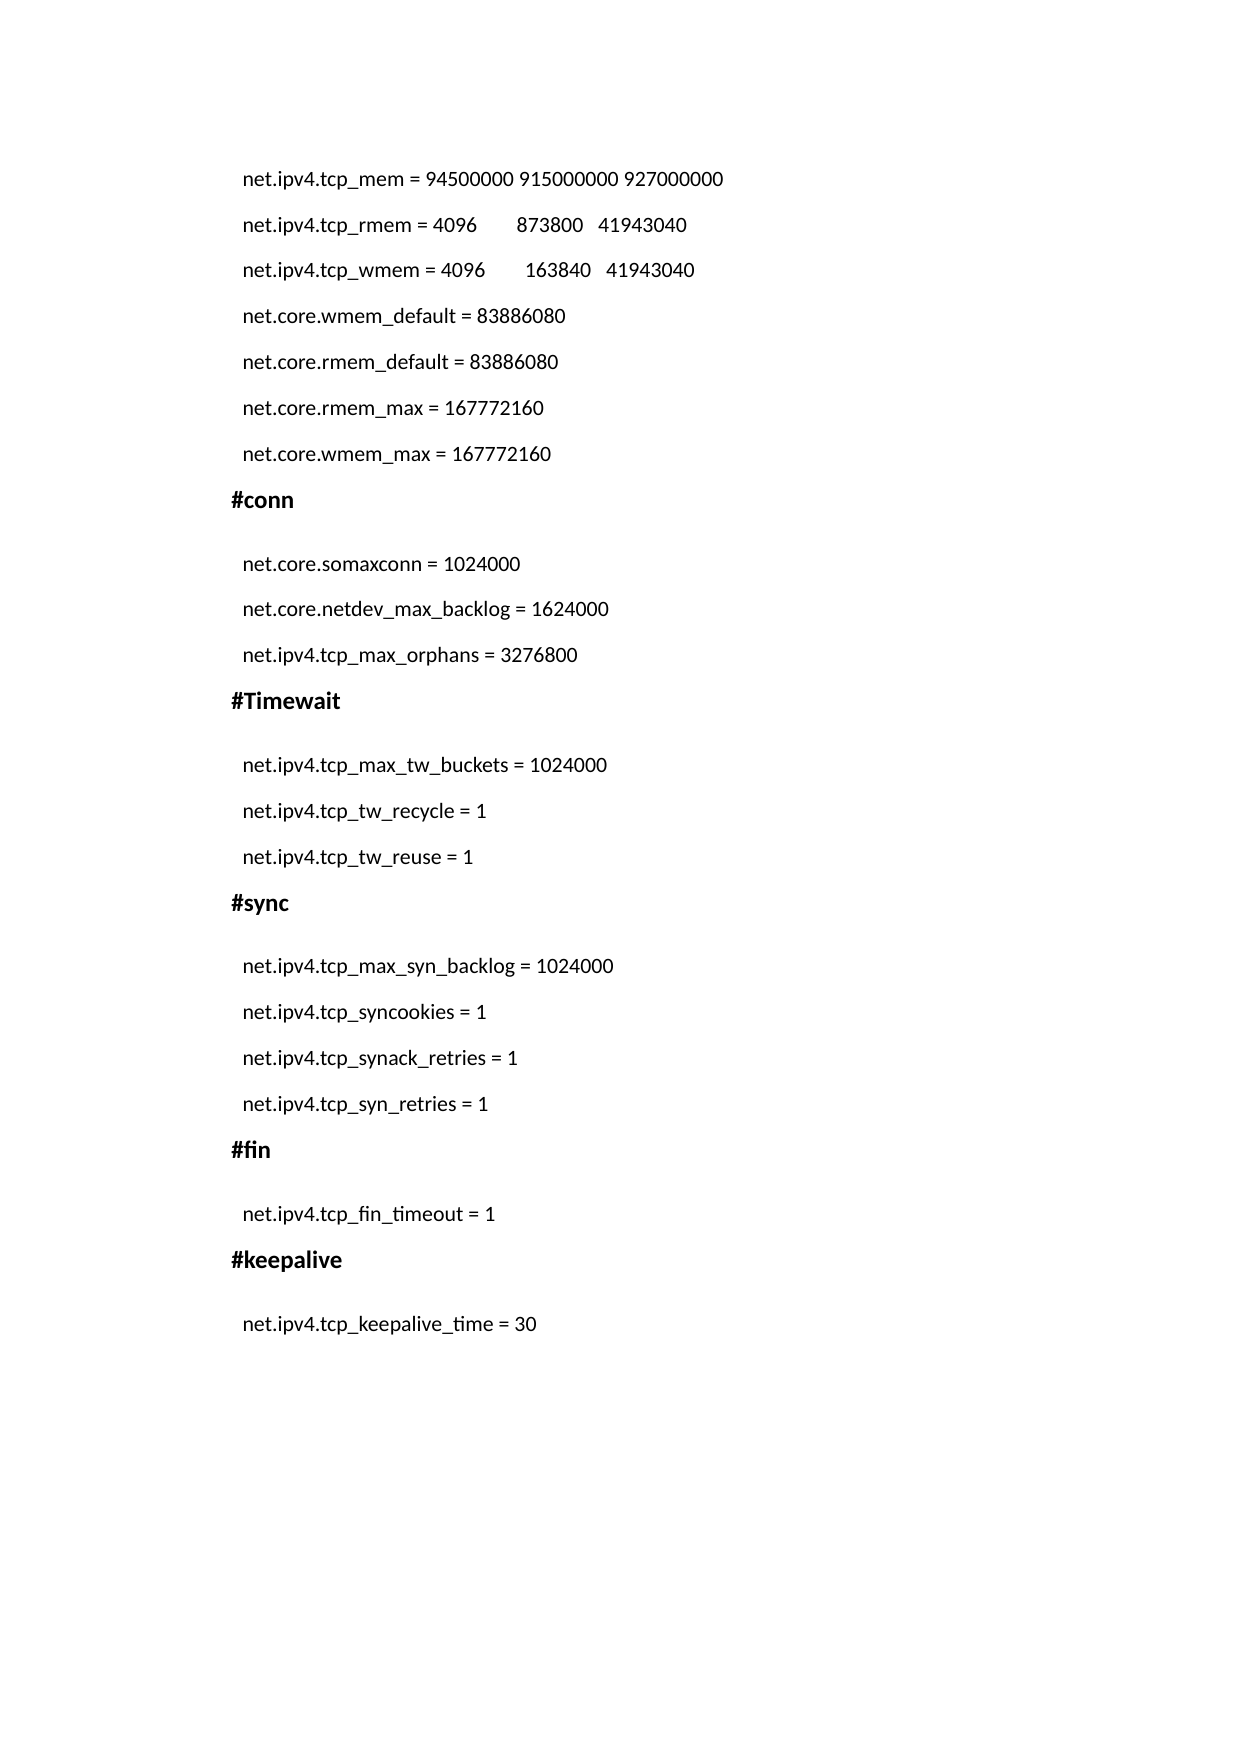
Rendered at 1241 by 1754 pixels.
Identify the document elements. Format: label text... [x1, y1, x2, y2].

text net.core.wmem_max = 167772160 [242, 437, 1053, 469]
text #keepalive [231, 1243, 1053, 1275]
text net.core.rmem_default = 83886080 [242, 345, 1053, 378]
text net.ipv4.tcp_fin_timeout = 1 [242, 1197, 1053, 1229]
text net.ipv4.tcp_tw_recycle = 1 [242, 794, 1053, 827]
text #fin [231, 1133, 1053, 1166]
text net.core.somaxconn = 1024000 [242, 547, 1053, 579]
text net.ipv4.tcp_wmem = 4096 163840 41943040 [242, 254, 1053, 286]
text #conn [231, 483, 1053, 515]
text net.ipv4.tcp_max_orphans = 3276800 [242, 638, 1053, 671]
text net.core.netdev_max_backlog = 1624000 [242, 593, 1053, 625]
text net.ipv4.tcp_mem = 94500000 915000000 927000000 [242, 162, 1053, 194]
text net.core.wmem_default = 83886080 [242, 299, 1053, 332]
text net.core.rmem_max = 167772160 [242, 391, 1053, 424]
text net.ipv4.tcp_rmem = 4096 873800 41943040 [242, 208, 1053, 240]
text net.ipv4.tcp_syn_retries = 1 [242, 1087, 1053, 1120]
text net.ipv4.tcp_max_syn_backlog = 1024000 [242, 950, 1053, 982]
text #sync [231, 886, 1053, 918]
text net.ipv4.tcp_syncookies = 1 [242, 996, 1053, 1028]
text net.ipv4.tcp_tw_reuse = 1 [242, 840, 1053, 872]
text net.ipv4.tcp_max_tw_buckets = 1024000 [242, 748, 1053, 781]
text net.ipv4.tcp_synack_retries = 1 [242, 1041, 1053, 1074]
text #Timewait [231, 684, 1053, 717]
text net.ipv4.tcp_keepalive_time = 30 [198, 1307, 1053, 1339]
